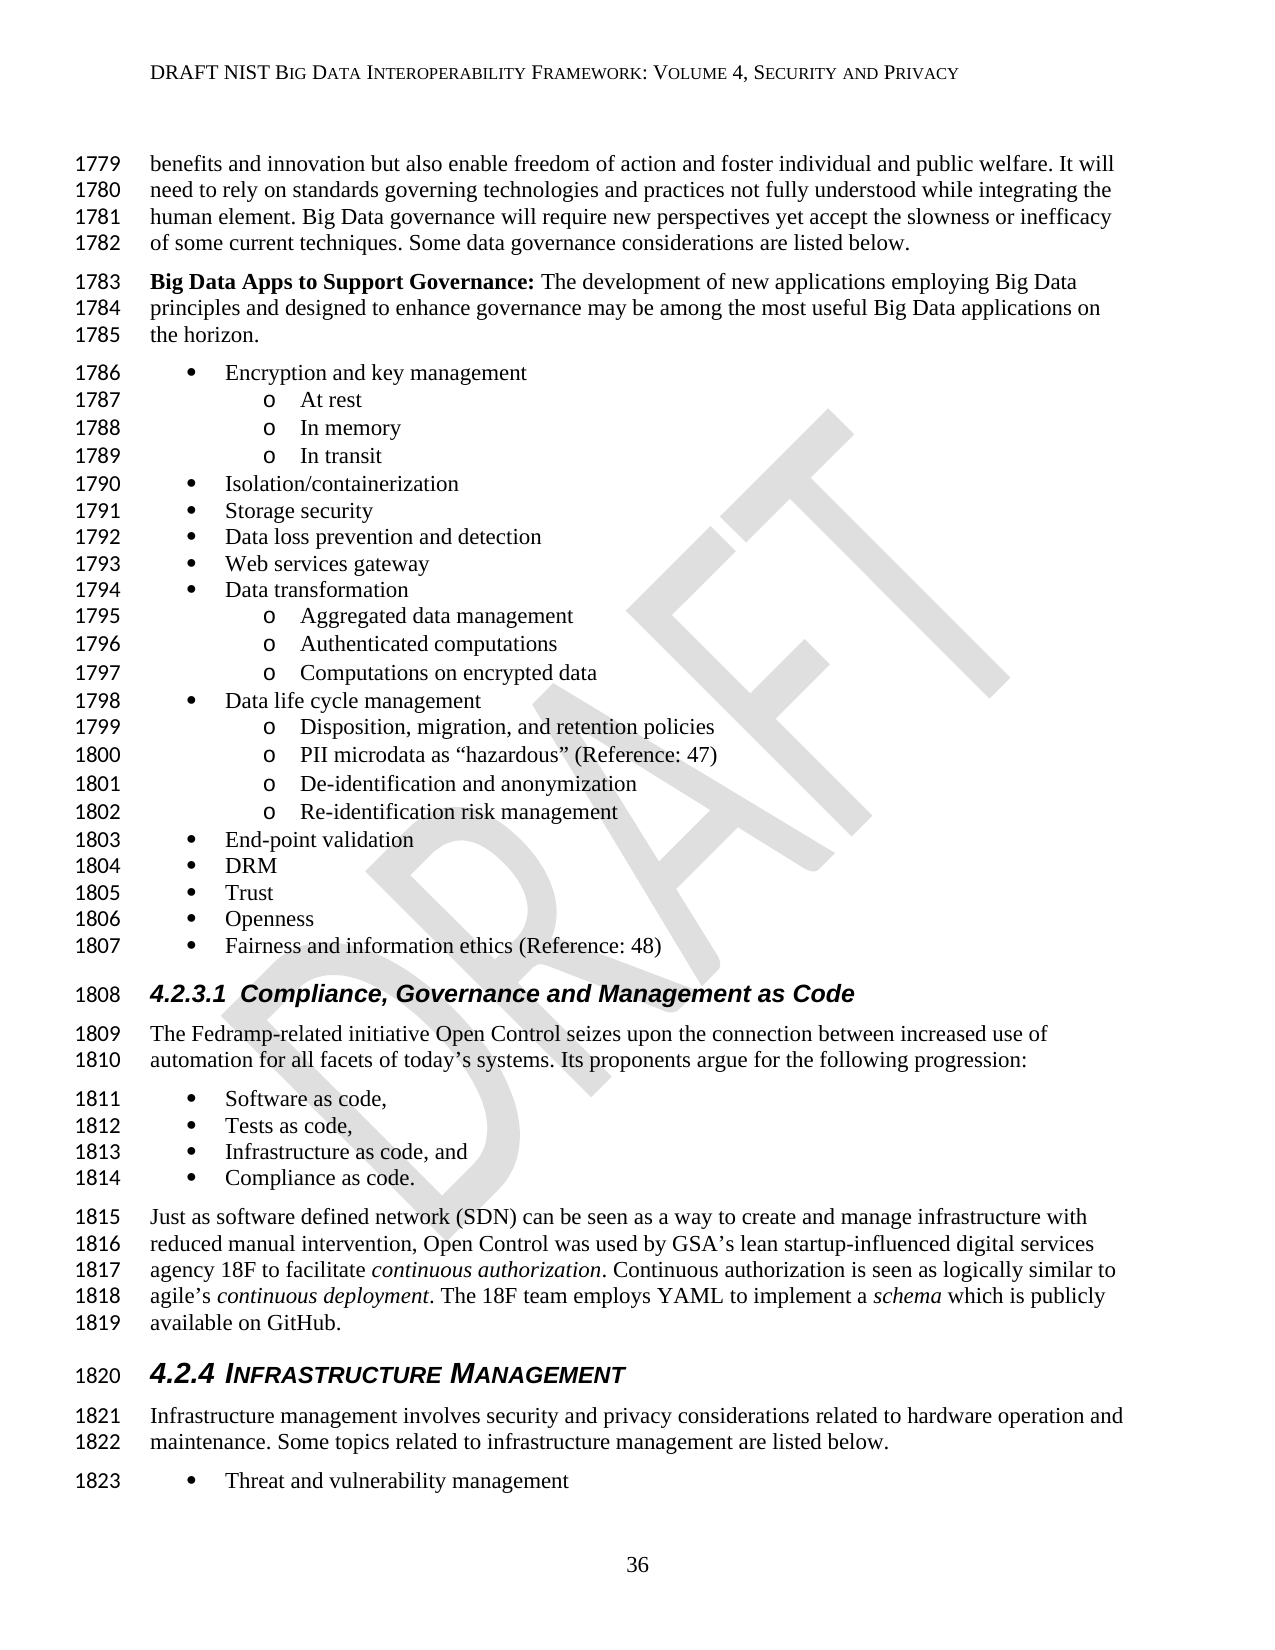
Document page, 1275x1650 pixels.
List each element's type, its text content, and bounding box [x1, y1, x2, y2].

list Threat and vulnerability management [187, 1467, 1125, 1493]
subtitle Infrastructure Management [150, 1356, 1125, 1389]
list At rest [262, 386, 1125, 414]
list End-point validation [187, 826, 1125, 853]
list DRM [187, 853, 1125, 879]
list In transit [262, 442, 1125, 471]
list PII microdata as “hazardous” (Reference: 47) [262, 742, 1125, 770]
list Storage security [187, 497, 1125, 523]
list Trust [187, 879, 1125, 905]
list Computations on encrypted data [262, 659, 1125, 687]
list Web services gateway [187, 549, 1125, 576]
list Encryption and key management [187, 359, 1125, 386]
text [150, 150, 1125, 255]
list Software as code, [187, 1085, 1125, 1112]
text Just as software defined network (SDN) can be seen as a way to create and manage infrastructure with reduced manual intervention, Open Control was used by GSA’s lean startup-influenced digital services agency 18F to facilitate continuous authorization. Continuous authorization is seen as logically similar to agile’s continuous deployment. The 18F team employs YAML to implement a schema which is publicly available on GitHub. [150, 1203, 1125, 1335]
list Disposition, migration, and retention policies [262, 713, 1125, 742]
list Aggregated data management [262, 602, 1125, 631]
list Data loss prevention and detection [187, 523, 1125, 549]
list In memory [262, 414, 1125, 442]
list Compliance as code. [187, 1164, 1125, 1191]
text Infrastructure management involves security and privacy considerations related to hardware operation and maintenance. Some topics related to infrastructure management are listed below. [150, 1402, 1125, 1454]
text Big Data Apps to Support Governance: The development of new applications employing Big Data principles and designed to enhance governance may be among the most useful Big Data applications on the horizon. [150, 268, 1125, 347]
list Re-identification risk management [262, 798, 1125, 826]
list Openness [187, 905, 1125, 932]
list Isolation/containerization [187, 471, 1125, 497]
list Data life cycle management [187, 687, 1125, 713]
subtitle Compliance, Governance and Management as Code [150, 979, 1125, 1008]
list Authenticated computations [262, 631, 1125, 659]
list Fairness and information ethics (Reference: 48) [187, 932, 1125, 958]
list De-identification and anonymization [262, 770, 1125, 798]
text The Fedramp-related initiative Open Control seizes upon the connection between increased use of automation for all facets of today’s systems. Its proponents argue for the following progression: [150, 1020, 1125, 1073]
list Data transformation [187, 576, 1125, 602]
list Infrastructure as code, and [187, 1138, 1125, 1164]
list Tests as code, [187, 1112, 1125, 1138]
